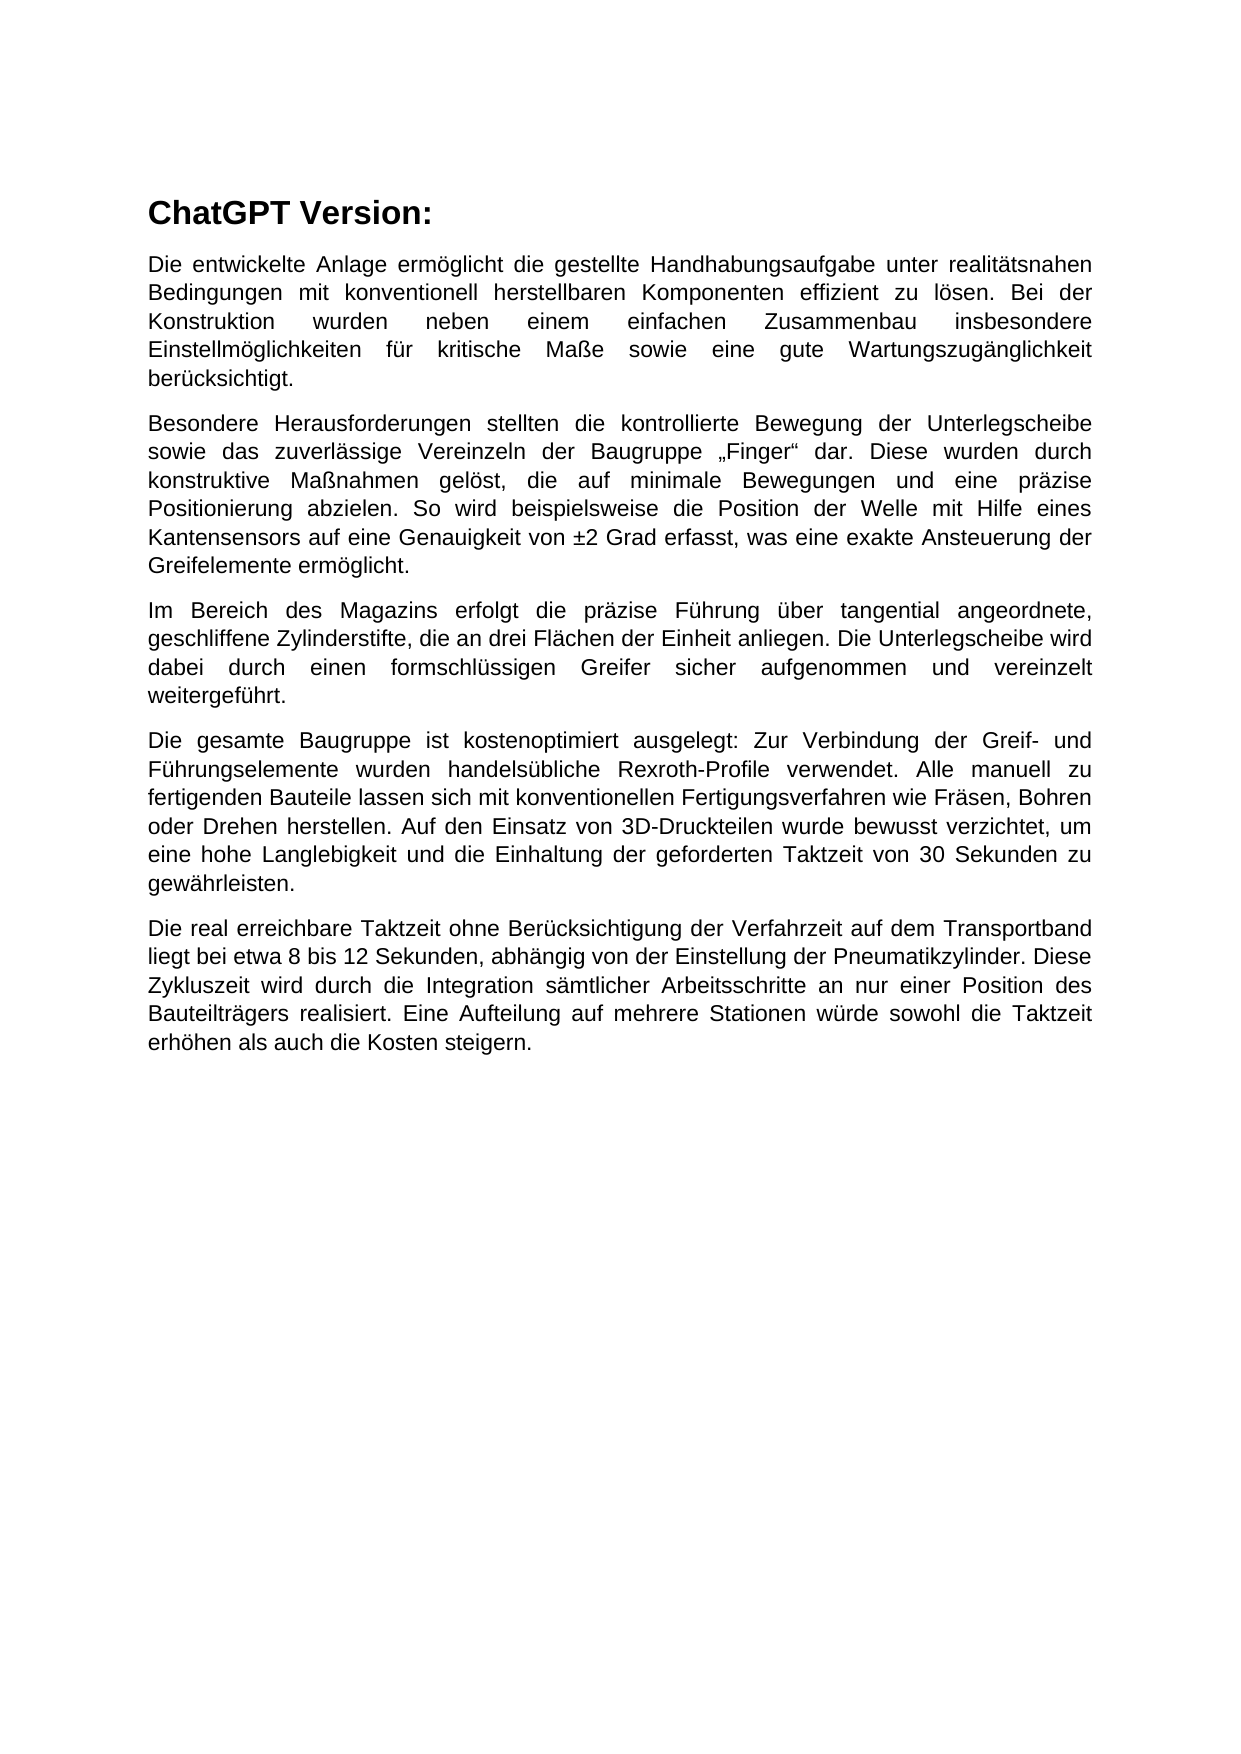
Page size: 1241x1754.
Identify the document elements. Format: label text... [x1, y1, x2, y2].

text Die entwickelte Anlage ermöglicht die gestellte Handhabungsaufgabe unter realitätsnahen Bedingungen mit konventionell herstellbaren Komponenten effizient zu lösen. Bei der Konstruktion wurden neben einem einfachen Zusammenbau insbesondere Einstellmöglichkeiten für kritische Maße sowie eine gute Wartungszugänglichkeit berücksichtigt. [148, 251, 1093, 391]
text ChatGPT Version: [148, 193, 1093, 231]
text Im Bereich des Magazins erfolgt die präzise Führung über tangential angeordnete, geschliffene Zylinderstifte, die an drei Flächen der Einheit anliegen. Die Unterlegscheibe wird dabei durch einen formschlüssigen Greifer sicher aufgenommen und vereinzelt weitergeführt. [148, 597, 1093, 709]
text Die gesamte Baugruppe ist kostenoptimiert ausgelegt: Zur Verbindung der Greif- und Führungselemente wurden handelsübliche Rexroth-Profile verwendet. Alle manuell zu fertigenden Bauteile lassen sich mit konventionellen Fertigungsverfahren wie Fräsen, Bohren oder Drehen herstellen. Auf den Einsatz von 3D-Druckteilen wurde bewusst verzichtet, um eine hohe Langlebigkeit und die Einhaltung der geforderten Taktzeit von 30 Sekunden zu gewährleisten. [148, 727, 1093, 896]
text Besondere Herausforderungen stellten die kontrollierte Bewegung der Unterlegscheibe sowie das zuverlässige Vereinzeln der Baugruppe „Finger“ dar. Diese wurden durch konstruktive Maßnahmen gelöst, die auf minimale Bewegungen und eine präzise Positionierung abzielen. So wird beispielsweise die Position der Welle mit Hilfe eines Kantensensors auf eine Genauigkeit von ±2 Grad erfasst, was eine exakte Ansteuerung der Greifelemente ermöglicht. [148, 410, 1093, 578]
text Die real erreichbare Taktzeit ohne Berücksichtigung der Verfahrzeit auf dem Transportband liegt bei etwa 8 bis 12 Sekunden, abhängig von der Einstellung der Pneumatikzylinder. Diese Zykluszeit wird durch die Integration sämtlicher Arbeitsschritte an nur einer Position des Bauteilträgers realisiert. Eine Aufteilung auf mehrere Stationen würde sowohl die Taktzeit erhöhen als auch die Kosten steigern. [148, 915, 1093, 1055]
